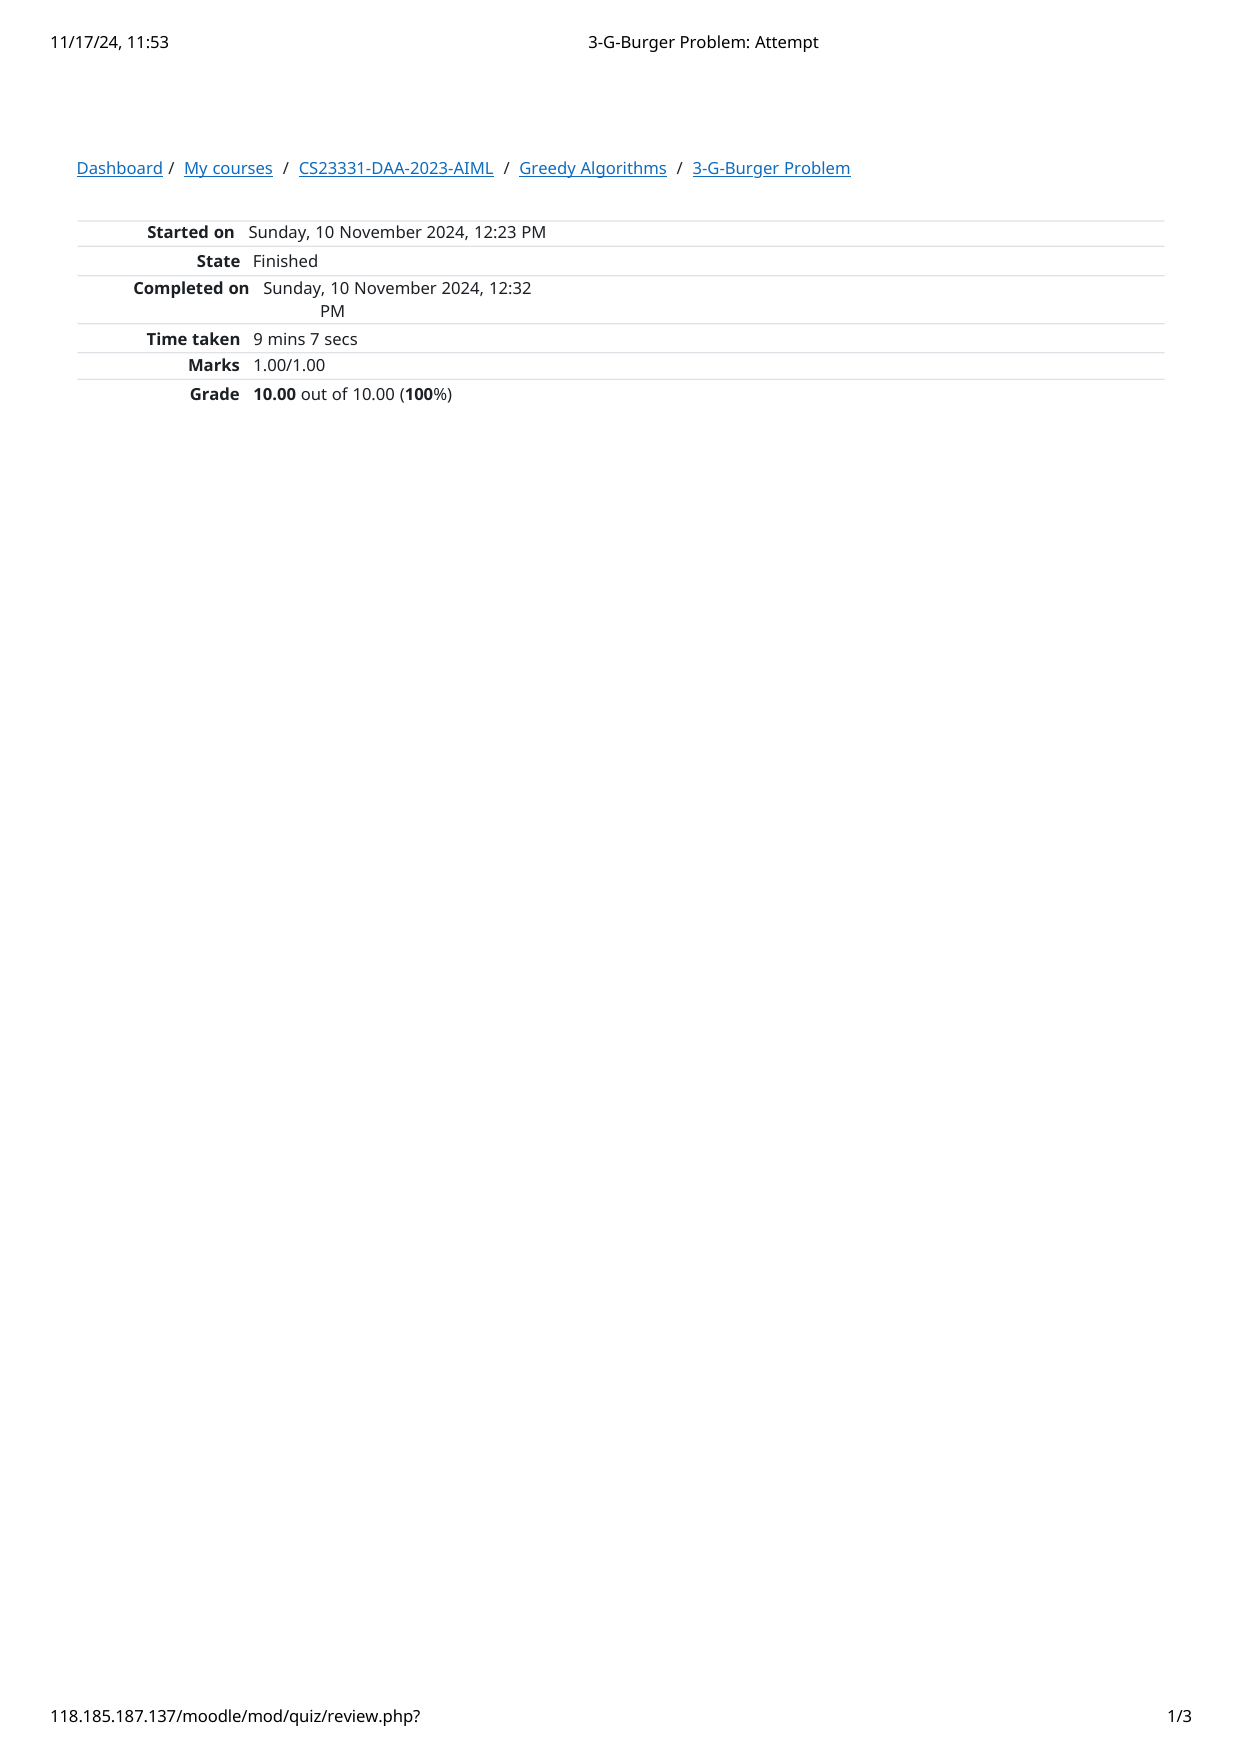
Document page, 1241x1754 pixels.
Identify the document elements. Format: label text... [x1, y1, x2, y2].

text Started on Sunday, 10 November 2024, 12:23 PM [127, 222, 567, 243]
text Grade 10.00 out of 10.00 (100%) [104, 383, 538, 406]
text Time taken 9 mins 7 secs [127, 327, 377, 350]
text State Finished [127, 249, 388, 272]
text Dashboard / My courses / CS23331-DAA-2023-AIML / Greedy Algorithms / 3-G-Burger Problem [76, 157, 1178, 179]
text Marks 1.00/1.00 [127, 354, 387, 376]
text Completed on Sunday, 10 November 2024, 12:32 PM [127, 277, 538, 322]
